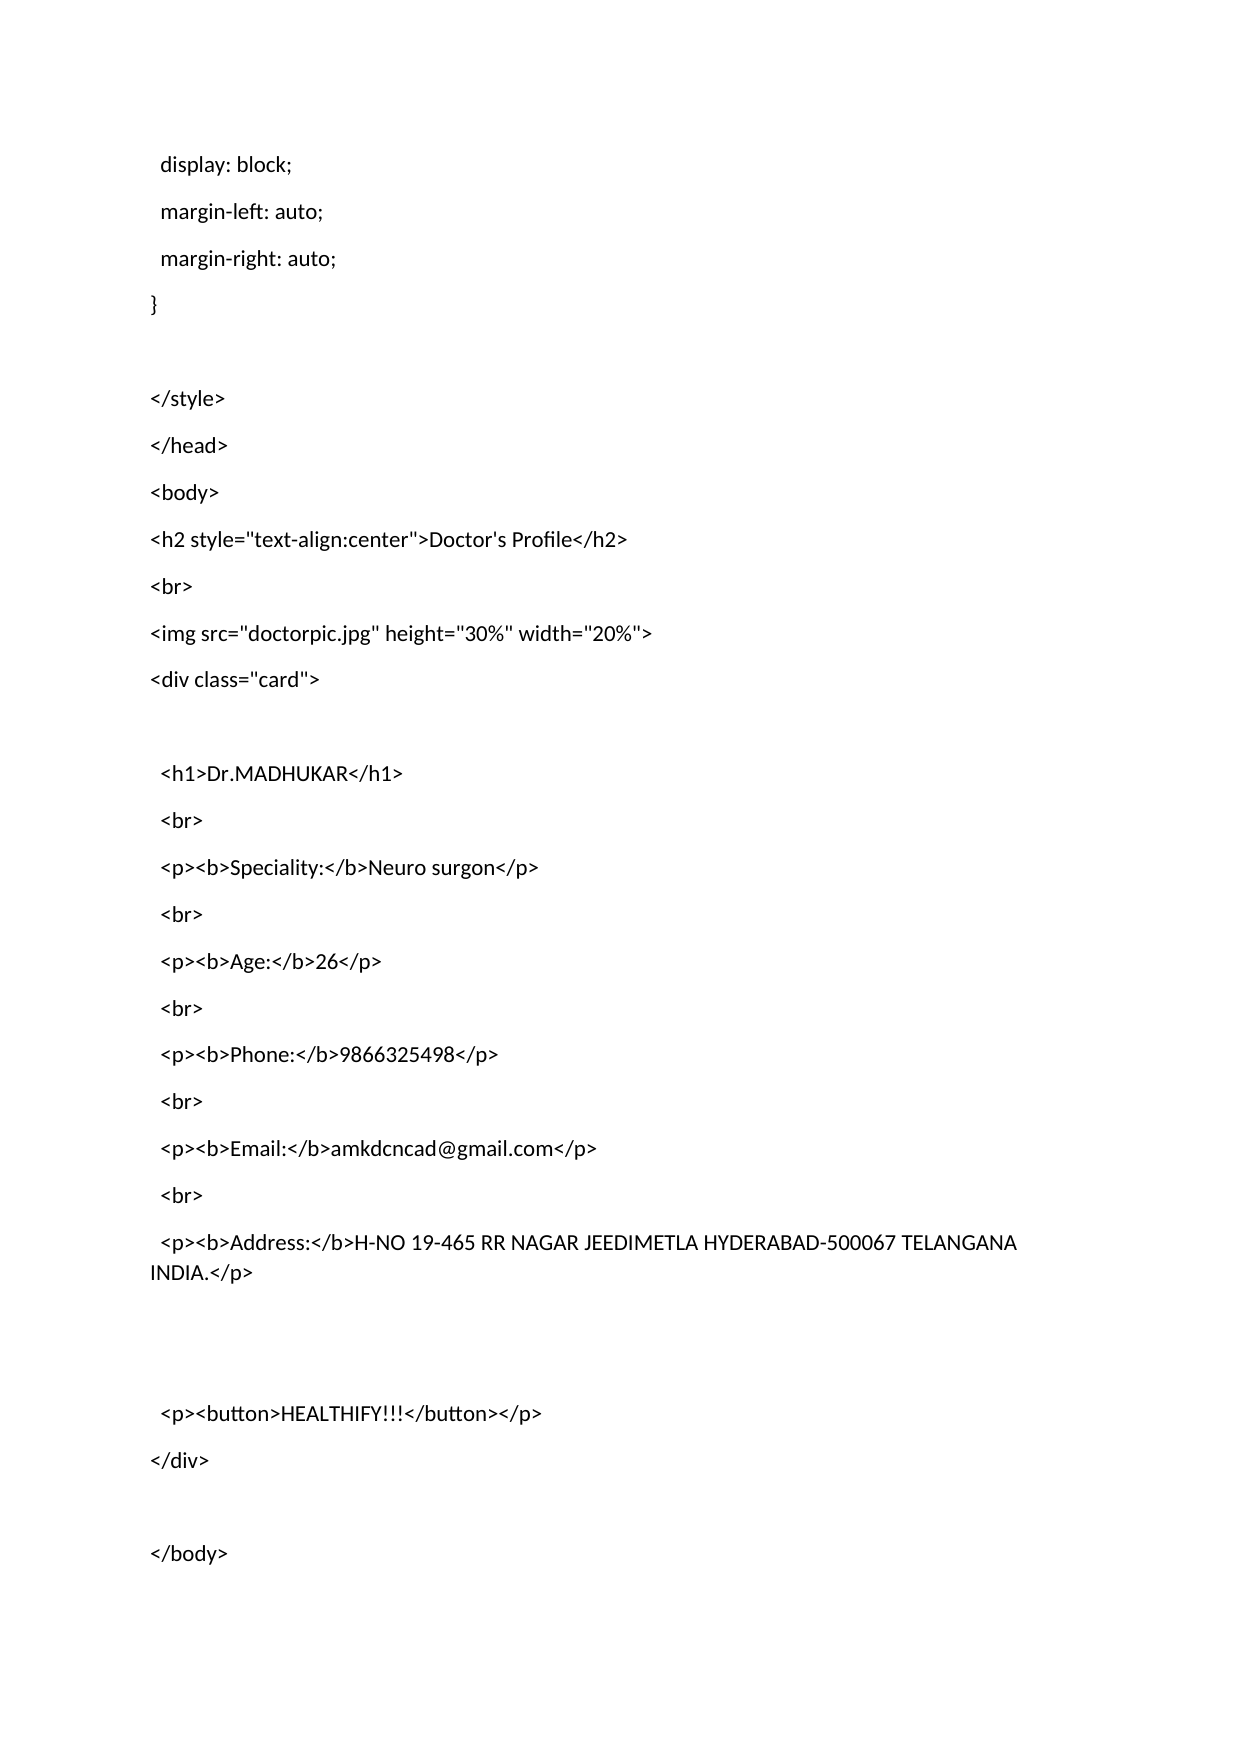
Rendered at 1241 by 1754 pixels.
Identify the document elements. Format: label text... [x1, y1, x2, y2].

text <p><b>Speciality:</b>Neuro surgon</p> [150, 853, 1090, 881]
text <p><button>HEALTHIFY!!!</button></p> [150, 1399, 1090, 1427]
text <br> [150, 806, 1090, 834]
text margin-right: auto; [150, 244, 1090, 272]
text display: block; [150, 150, 1090, 178]
text <h1>Dr.MADHUKAR</h1> [150, 759, 1090, 787]
text <br> [150, 994, 1090, 1022]
text </body> [150, 1539, 1090, 1568]
text <img src="doctorpic.jpg" height="30%" width="20%"> [150, 619, 1090, 647]
text <p><b>Phone:</b>9866325498</p> [150, 1041, 1090, 1069]
text <p><b>Age:</b>26</p> [150, 947, 1090, 975]
text <br> [150, 900, 1090, 928]
text <p><b>Email:</b>amkdcncad@gmail.com</p> [150, 1134, 1090, 1162]
text } [150, 291, 1090, 319]
text <p><b>Address:</b>H-NO 19-465 RR NAGAR JEEDIMETLA HYDERABAD-500067 TELANGANA INDIA.</p> [150, 1228, 1090, 1286]
text </head> [150, 431, 1090, 459]
text <br> [150, 1181, 1090, 1209]
text <div class="card"> [150, 666, 1090, 694]
text margin-left: auto; [150, 197, 1090, 225]
text </div> [150, 1446, 1090, 1474]
text <br> [150, 1087, 1090, 1116]
text <br> [150, 572, 1090, 600]
text <body> [150, 478, 1090, 506]
text <h2 style="text-align:center">Doctor's Profile</h2> [150, 525, 1090, 553]
text </style> [150, 384, 1090, 412]
